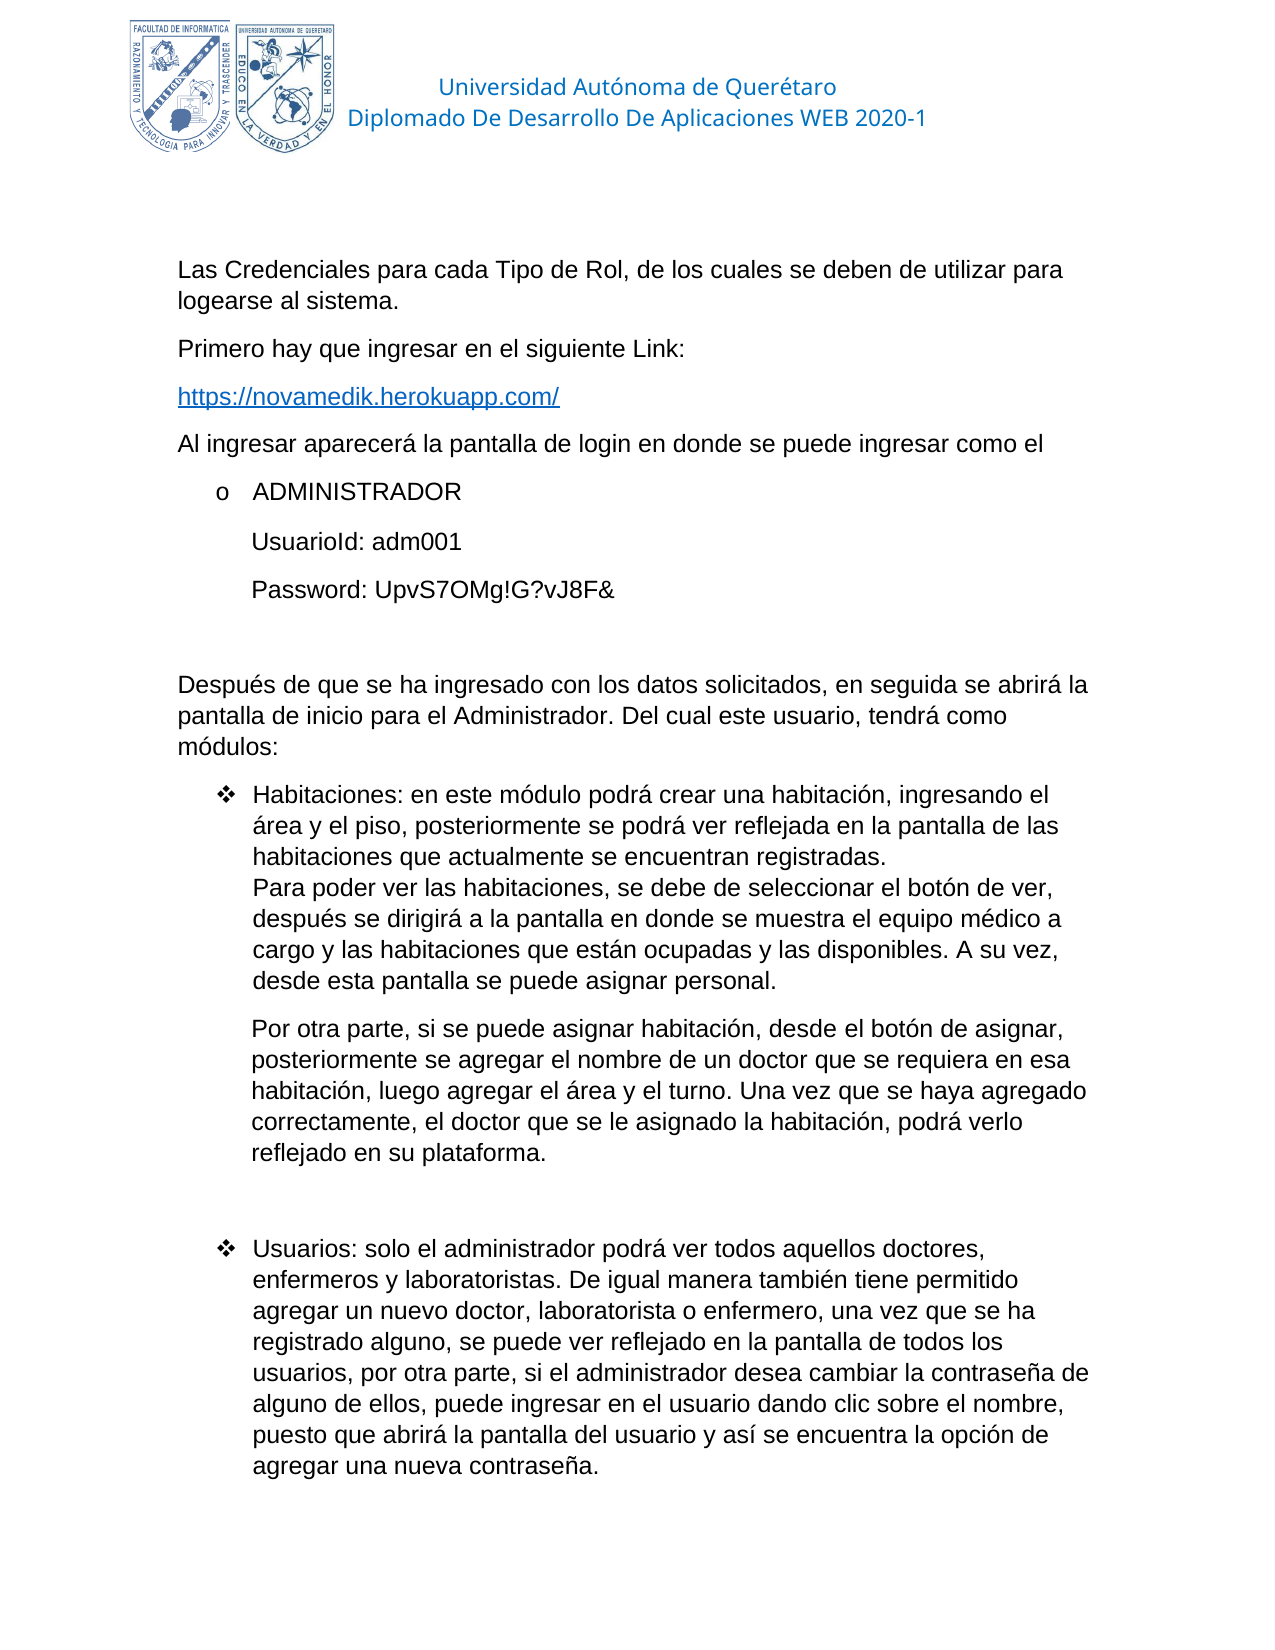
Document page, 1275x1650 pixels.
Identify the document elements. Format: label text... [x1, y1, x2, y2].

text Las Credenciales para cada Tipo de Rol, de los cuales se deben de utilizar para logearse al sistema. [177, 255, 1098, 315]
text Primero hay que ingresar en el siguiente Link: [177, 334, 1098, 363]
text UsuarioId: adm001 [177, 527, 1098, 556]
text https://novamedik.herokuapp.com/ [177, 382, 1098, 410]
list Habitaciones: en este módulo podrá crear una habitación, ingresando el área y el piso, posteriormente se podrá ver reflejada en la pantalla de las habitaciones que actualmente se encuentran registradas. [215, 780, 1098, 871]
list Usuarios: solo el administrador podrá ver todos aquellos doctores, enfermeros y laboratoristas. De igual manera también tiene permitido agregar un nuevo doctor, laboratorista o enfermero, una vez que se ha registrado alguno, se puede ver reflejado en la pantalla de todos los usuarios, por otra parte, si el administrador desea cambiar la contraseña de alguno de ellos, puede ingresar en el usuario dando clic sobre el nombre, puesto que abrirá la pantalla del usuario y así se encuentra la opción de agregar una nueva contraseña. [215, 1233, 1098, 1480]
list Para poder ver las habitaciones, se debe de seleccionar el botón de ver, después se dirigirá a la pantalla en donde se muestra el equipo médico a cargo y las habitaciones que están ocupadas y las disponibles. A su vez, desde esta pantalla se puede asignar personal. [252, 873, 1098, 995]
text Por otra parte, si se puede asignar habitación, desde el botón de asignar, posteriormente se agregar el nombre de un doctor que se requiera en esa habitación, luego agregar el área y el turno. Una vez que se haya agregado correctamente, el doctor que se le asignado la habitación, podrá verlo reflejado en su plataforma. [251, 1014, 1098, 1167]
picture [231, 20, 335, 155]
list ADMINISTRADOR [215, 477, 1098, 508]
text Password: UpvS7OMg!G?vJ8F& [177, 575, 1098, 603]
picture [129, 20, 230, 152]
text Después de que se ha ingresado con los datos solicitados, en seguida se abrirá la pantalla de inicio para el Administrador. Del cual este usuario, tendrá como módulos: [177, 670, 1098, 761]
text Al ingresar aparecerá la pantalla de login en donde se puede ingresar como el [177, 429, 1098, 458]
